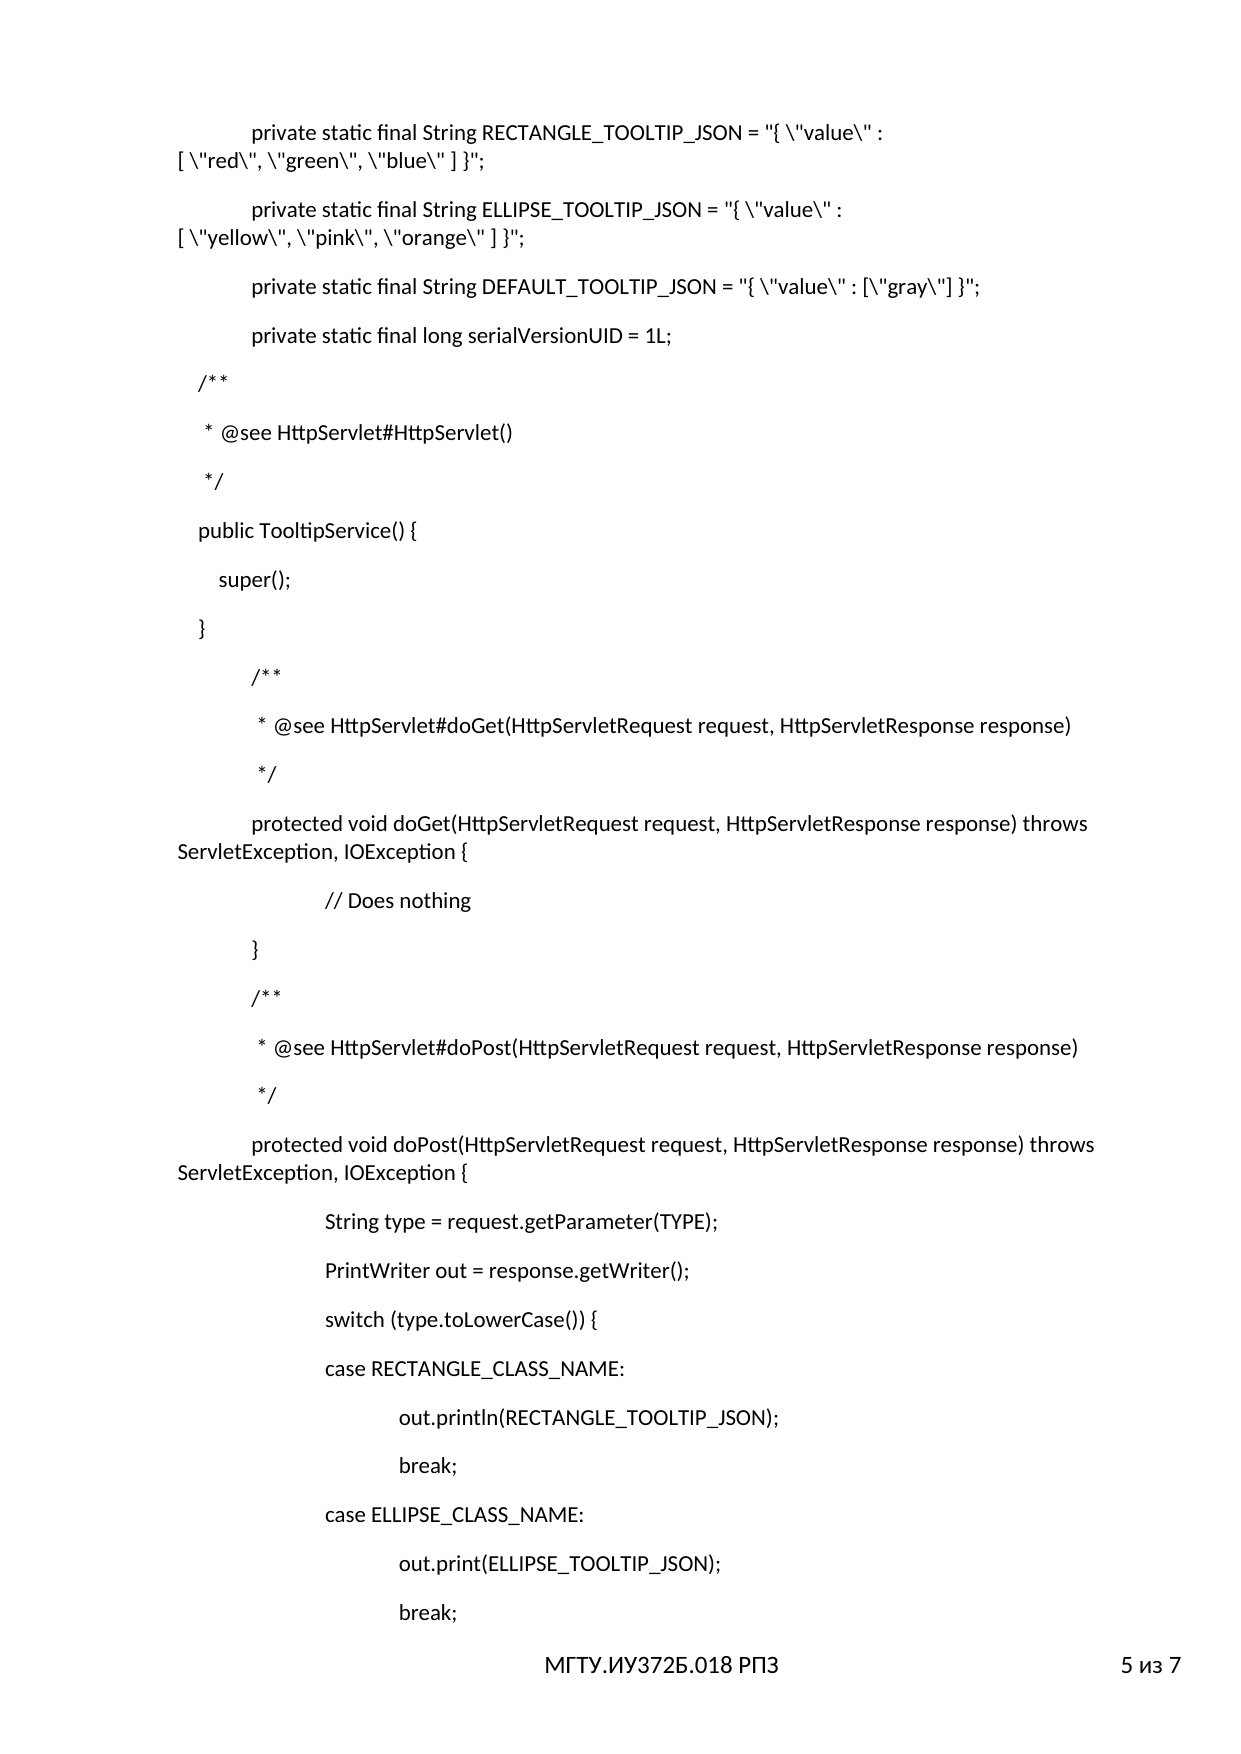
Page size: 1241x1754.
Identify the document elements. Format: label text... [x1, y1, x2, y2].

text protected void doPost(HttpServletRequest request, HttpServletResponse response) throws ServletException, IOException { [177, 1130, 1152, 1186]
text */ [177, 467, 1152, 495]
text private static final String DEFAULT_TOOLTIP_JSON = "{ \"value\" : [\"gray\"] }"; [177, 272, 1152, 300]
text /** [177, 369, 1152, 398]
text } [177, 614, 1152, 642]
text out.println(RECTANGLE_TOOLTIP_JSON); [177, 1403, 1152, 1431]
text String type = request.getParameter(TYPE); [177, 1207, 1152, 1235]
text PrintWriter out = response.getWriter(); [177, 1256, 1152, 1284]
text switch (type.toLowerCase()) { [177, 1305, 1152, 1333]
text } [177, 935, 1152, 963]
text break; [177, 1452, 1152, 1479]
text * @see HttpServlet#HttpServlet() [177, 418, 1152, 446]
text public TooltipService() { [177, 516, 1152, 544]
text private static final String ELLIPSE_TOOLTIP_JSON = "{ \"value\" : [ \"yellow\", \"pink\", \"orange\" ] }"; [177, 195, 1152, 251]
text */ [177, 1082, 1152, 1109]
text private static final long serialVersionUID = 1L; [177, 321, 1152, 349]
text case ELLIPSE_CLASS_NAME: [177, 1500, 1152, 1528]
text private static final String RECTANGLE_TOOLTIP_JSON = "{ \"value\" : [ \"red\", \"green\", \"blue\" ] }"; [177, 118, 1152, 174]
text /** [177, 663, 1152, 691]
text break; [177, 1598, 1152, 1626]
text out.print(ELLIPSE_TOOLTIP_JSON); [177, 1549, 1152, 1577]
text case RECTANGLE_CLASS_NAME: [177, 1354, 1152, 1382]
text */ [177, 760, 1152, 788]
text * @see HttpServlet#doPost(HttpServletRequest request, HttpServletResponse response) [177, 1033, 1152, 1061]
text super(); [177, 565, 1152, 593]
text protected void doGet(HttpServletRequest request, HttpServletResponse response) throws ServletException, IOException { [177, 809, 1152, 865]
text /** [177, 984, 1152, 1012]
text // Does nothing [177, 886, 1152, 914]
text * @see HttpServlet#doGet(HttpServletRequest request, HttpServletResponse response) [177, 712, 1152, 739]
